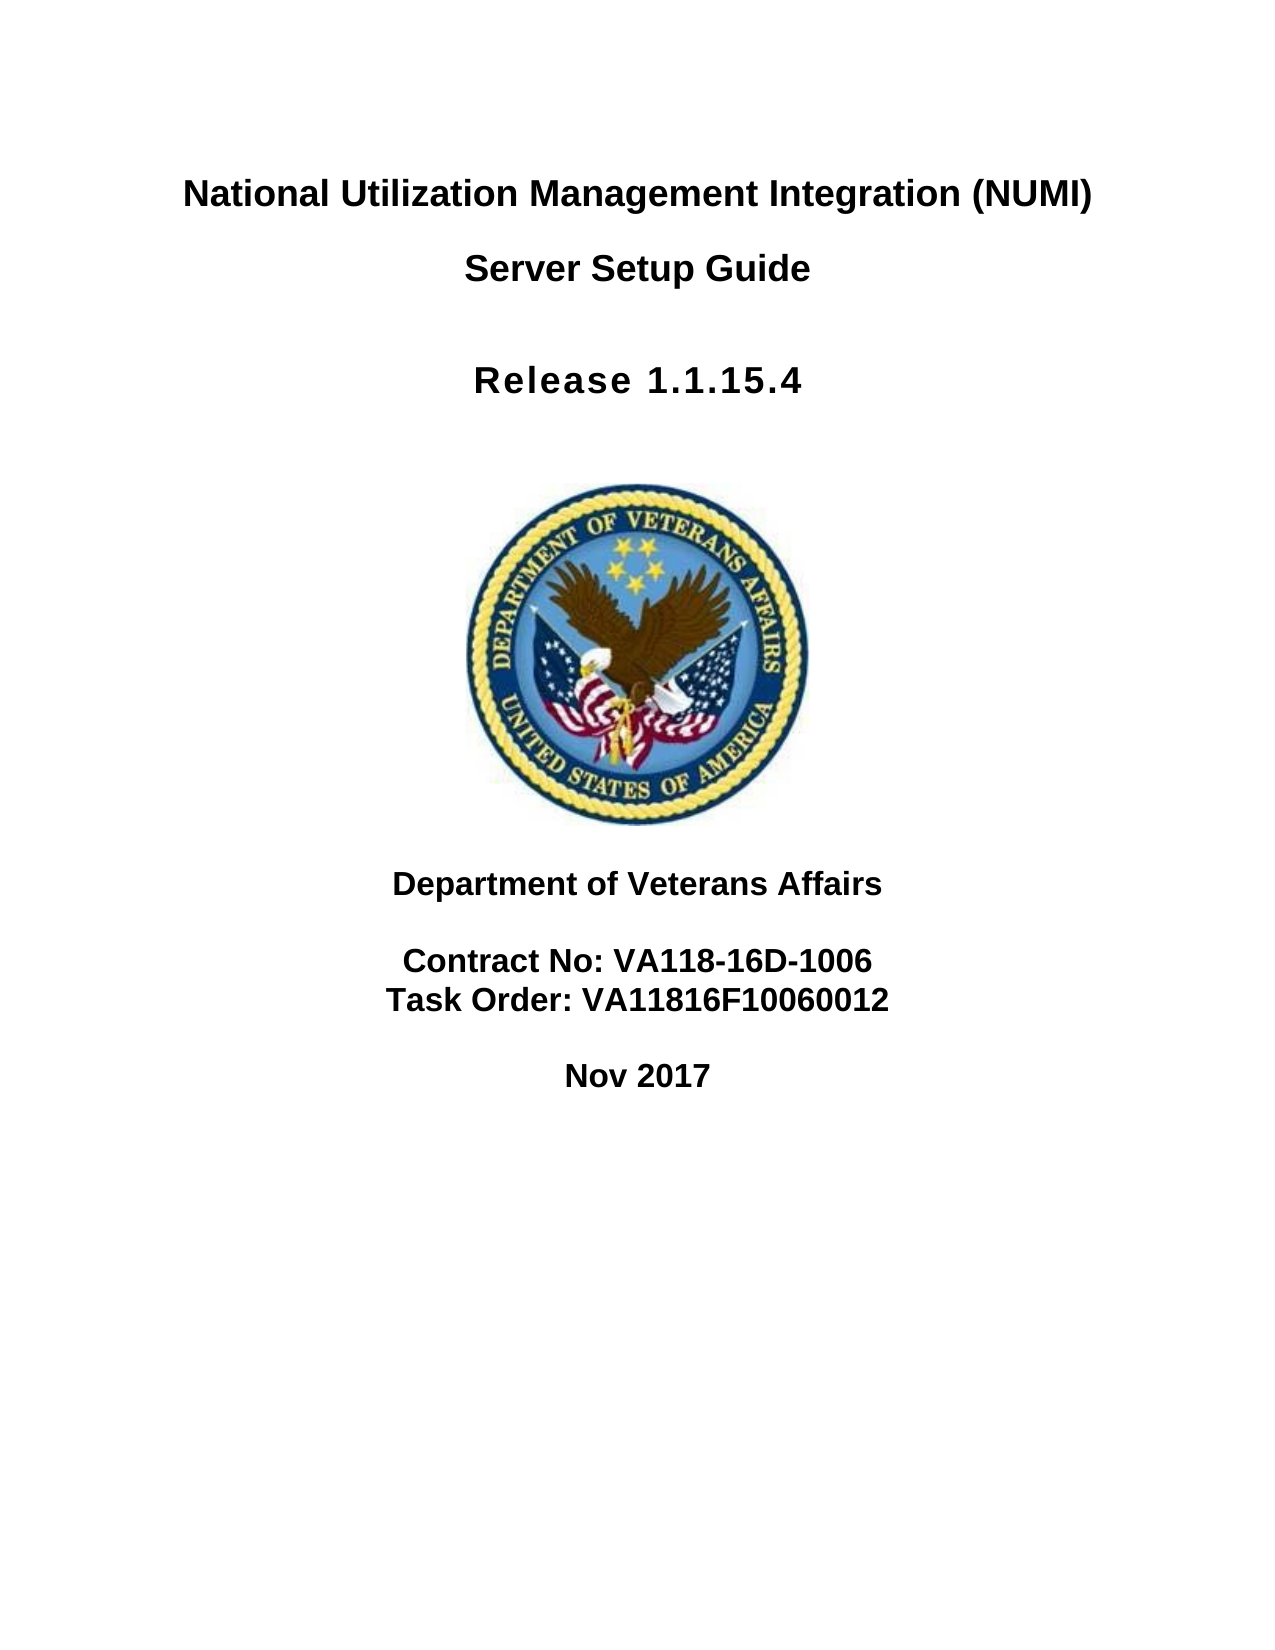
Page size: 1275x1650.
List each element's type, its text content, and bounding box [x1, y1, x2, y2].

text Release 1.1.15.4 [407, 358, 868, 401]
text Contract No: VA118-16D-1006 [112, 941, 1162, 979]
text Department of Veterans Affairs [112, 864, 1162, 903]
text National Utilization Management Integration (NUMI) [125, 171, 1150, 214]
text Server Setup Guide [407, 246, 868, 289]
text Nov 2017 [112, 1056, 1162, 1095]
picture [465, 483, 810, 826]
text Task Order: VA11816F10060012 [112, 979, 1162, 1018]
